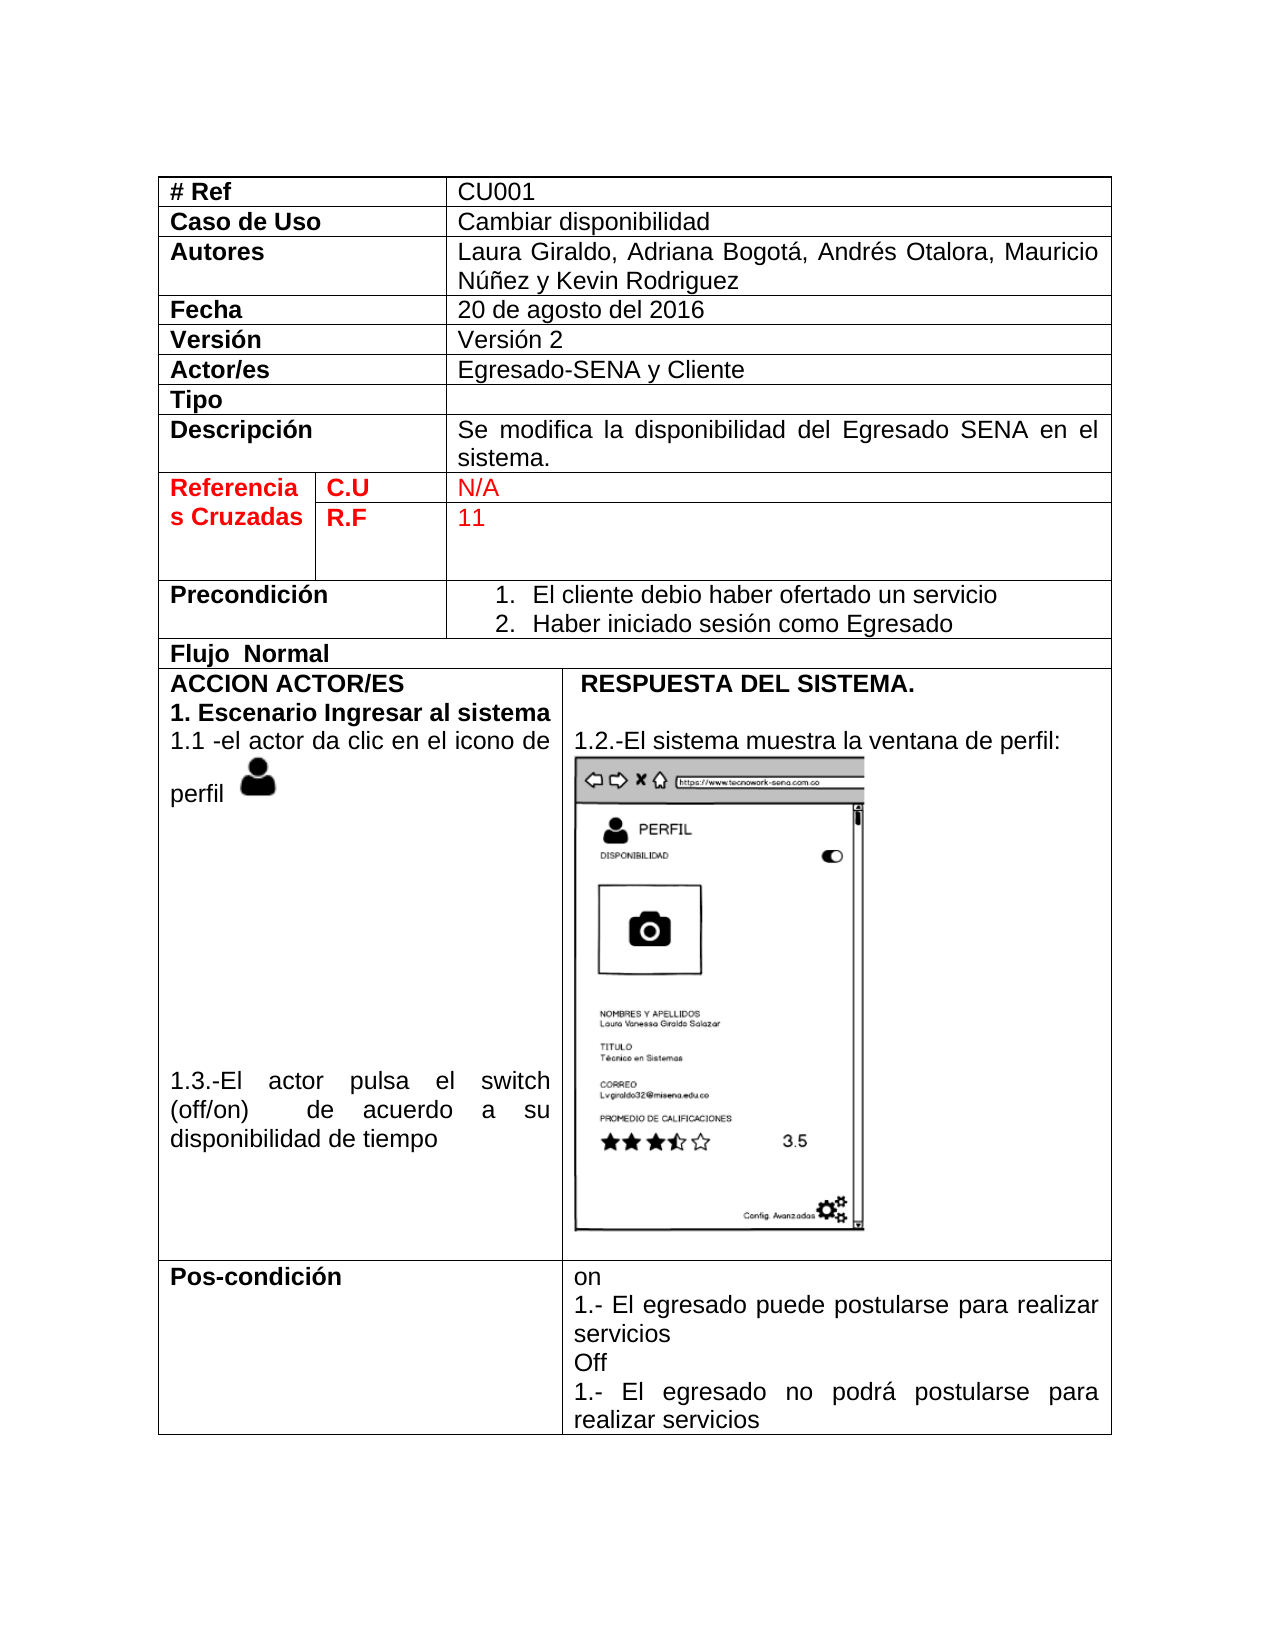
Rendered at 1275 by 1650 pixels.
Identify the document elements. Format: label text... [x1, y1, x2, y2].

table_cell Autores [159, 237, 446, 294]
table_cell Actor/es [159, 355, 446, 384]
table_cell Versión [159, 325, 446, 354]
table_cell RESPUESTA DEL SISTEMA. 1.2.-El sistema muestra la ventana de perfil: [563, 669, 1111, 1260]
table_cell R.F [316, 503, 446, 579]
table_cell El cliente debio haber ofertado un servicio Haber iniciado sesión como Egresado [447, 581, 1111, 638]
table_cell Descripción [159, 415, 446, 472]
table_cell ACCION ACTOR/ES 1. Escenario Ingresar al sistema 1.1 -el actor da clic en el icono de perfil 1.3.-El actor pulsa el switch (off/on) de acuerdo a su disponibilidad de tiempo [159, 669, 562, 1260]
table_cell Pos-condición [159, 1261, 562, 1434]
table_cell C.U [316, 473, 446, 502]
table_cell 11 [447, 503, 1111, 579]
table_cell Fecha [159, 296, 446, 324]
table_cell Egresado-SENA y Cliente [447, 355, 1111, 384]
table_cell Precondición [159, 581, 446, 638]
table_cell Flujo Normal [159, 639, 1111, 668]
table_header CU001 [447, 178, 1111, 206]
table_cell Laura Giraldo, Adriana Bogotá, Andrés Otalora, Mauricio Núñez y Kevin Rodriguez [447, 237, 1111, 294]
table_cell Cambiar disponibilidad [447, 207, 1111, 236]
table_cell N/A [447, 473, 1111, 502]
table_cell Tipo [159, 385, 446, 414]
table_cell on 1.- El egresado puede postularse para realizar servicios Off 1.- El egresado no podrá postularse para realizar servicios [563, 1261, 1111, 1434]
table_cell Referencias Cruzadas [159, 473, 315, 579]
picture [573, 755, 865, 1232]
picture [231, 755, 283, 802]
table_cell [447, 385, 1111, 414]
table_cell Se modifica la disponibilidad del Egresado SENA en el sistema. [447, 415, 1111, 472]
table_cell Versión 2 [447, 325, 1111, 354]
table_cell 20 de agosto del 2016 [447, 296, 1111, 324]
table_cell Caso de Uso [159, 207, 446, 236]
table_header # Ref [159, 178, 446, 206]
